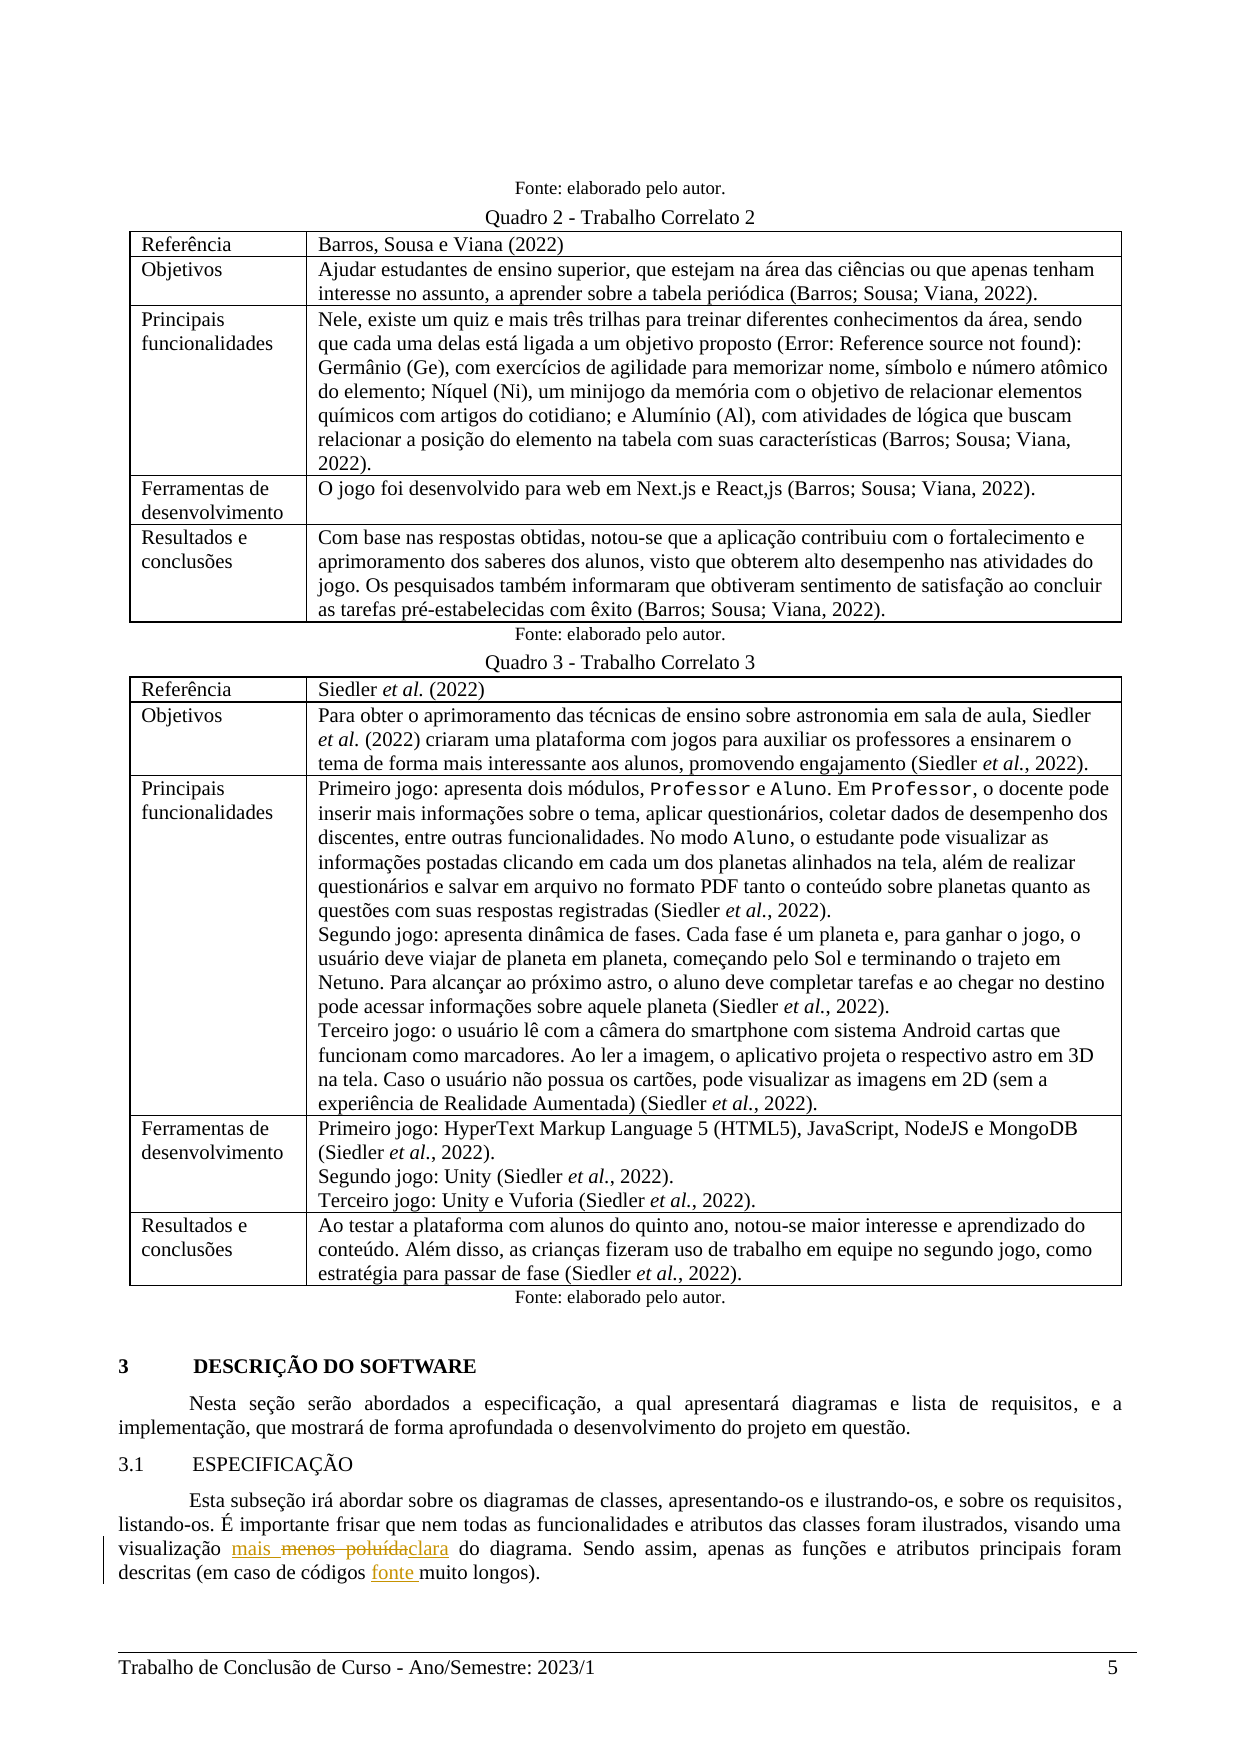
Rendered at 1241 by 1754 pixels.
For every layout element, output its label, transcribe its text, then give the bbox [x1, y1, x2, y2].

text Fonte: elaborado pelo autor. [118, 177, 1122, 199]
table_cell Ao testar a plataforma com alunos do quinto ano, notou-se maior interesse e aprendizado do conteúdo. Além disso, as crianças fizeram uso de trabalho em equipe no segundo jogo, como estratégia para passar de fase (Siedler et al., 2022). [307, 1213, 1121, 1285]
table_cell Ferramentas de desenvolvimento [131, 476, 306, 524]
subtitle Especificação [118, 1452, 1122, 1476]
table_cell Objetivos [131, 257, 306, 305]
text Quadro 3 - Trabalho Correlato 3 [118, 650, 1122, 674]
text Nesta seção serão abordados a especificação, a qual apresentará diagramas e lista de requisitos, e a implementação, que mostrará de forma aprofundada o desenvolvimento do projeto em questão. [118, 1391, 1122, 1439]
table_cell Com base nas respostas obtidas, notou-se que a aplicação contribuiu com o fortalecimento e aprimoramento dos saberes dos alunos, visto que obterem alto desempenho nas atividades do jogo. Os pesquisados também informaram que obtiveram sentimento de satisfação ao concluir as tarefas pré-estabelecidas com êxito (Barros; Sousa; Viana, 2022). [307, 525, 1121, 621]
table_cell Primeiro jogo: apresenta dois módulos, Professor e Aluno. Em Professor, o docente pode inserir mais informações sobre o tema, aplicar questionários, coletar dados de desempenho dos discentes, entre outras funcionalidades. No modo Aluno, o estudante pode visualizar as informações postadas clicando em cada um dos planetas alinhados na tela, além de realizar questionários e salvar em arquivo no formato PDF tanto o conteúdo sobre planetas quanto as questões com suas respostas registradas (Siedler et al., 2022). Segundo jogo: apresenta dinâmica de fases. Cada fase é um planeta e, para ganhar o jogo, o usuário deve viajar de planeta em planeta, começando pelo Sol e terminando o trajeto em Netuno. Para alcançar ao próximo astro, o aluno deve completar tarefas e ao chegar no destino pode acessar informações sobre aquele planeta (Siedler et al., 2022). Terceiro jogo: o usuário lê com a câmera do smartphone com sistema Android cartas que funcionam como marcadores. Ao ler a imagem, o aplicativo projeta o respectivo astro em 3D na tela. Caso o usuário não possua os cartões, pode visualizar as imagens em 2D (sem a experiência de Realidade Aumentada) (Siedler et al., 2022). [307, 776, 1121, 1115]
table_cell Objetivos [131, 703, 306, 775]
table_cell Resultados e conclusões [131, 1213, 306, 1285]
table_cell Principais funcionalidades [131, 306, 306, 475]
table_header Barros, Sousa e Viana (2022) [307, 232, 1121, 256]
table_cell Para obter o aprimoramento das técnicas de ensino sobre astronomia em sala de aula, Siedler et al. (2022) criaram uma plataforma com jogos para auxiliar os professores a ensinarem o tema de forma mais interessante aos alunos, promovendo engajamento (Siedler et al., 2022). [307, 703, 1121, 775]
text Quadro 2 - Trabalho Correlato 2 [118, 205, 1122, 229]
text Esta subseção irá abordar sobre os diagramas de classes, apresentando-os e ilustrando-os, e sobre os requisitos, listando-os. É importante frisar que nem todas as funcionalidades e atributos das classes foram ilustrados, visando uma visualização do diagrama. Sendo assim, apenas as funções e atributos principais foram descritas (em caso de códigos muito longos). [118, 1488, 1122, 1584]
table_cell O jogo foi desenvolvido para web em Next.js e React,js (Barros; Sousa; Viana, 2022). [307, 476, 1121, 524]
table_header Referência [131, 678, 306, 701]
subtitle DESCRIÇÃO DO SOFTWARE [118, 1354, 1122, 1378]
table_cell Resultados e conclusões [131, 525, 306, 621]
table_cell Principais funcionalidades [131, 776, 306, 1115]
table_header Siedler et al. (2022) [307, 678, 1121, 701]
text Fonte: elaborado pelo autor. [118, 1286, 1122, 1308]
table_header Referência [131, 232, 306, 256]
table_cell Ferramentas de desenvolvimento [131, 1116, 306, 1212]
table_cell Ajudar estudantes de ensino superior, que estejam na área das ciências ou que apenas tenham interesse no assunto, a aprender sobre a tabela periódica (Barros; Sousa; Viana, 2022). [307, 257, 1121, 305]
text Fonte: elaborado pelo autor. [118, 622, 1122, 644]
table_cell Primeiro jogo: HyperText Markup Language 5 (HTML5), JavaScript, NodeJS e MongoDB (Siedler et al., 2022). Segundo jogo: Unity (Siedler et al., 2022). Terceiro jogo: Unity e Vuforia (Siedler et al., 2022). [307, 1116, 1121, 1212]
